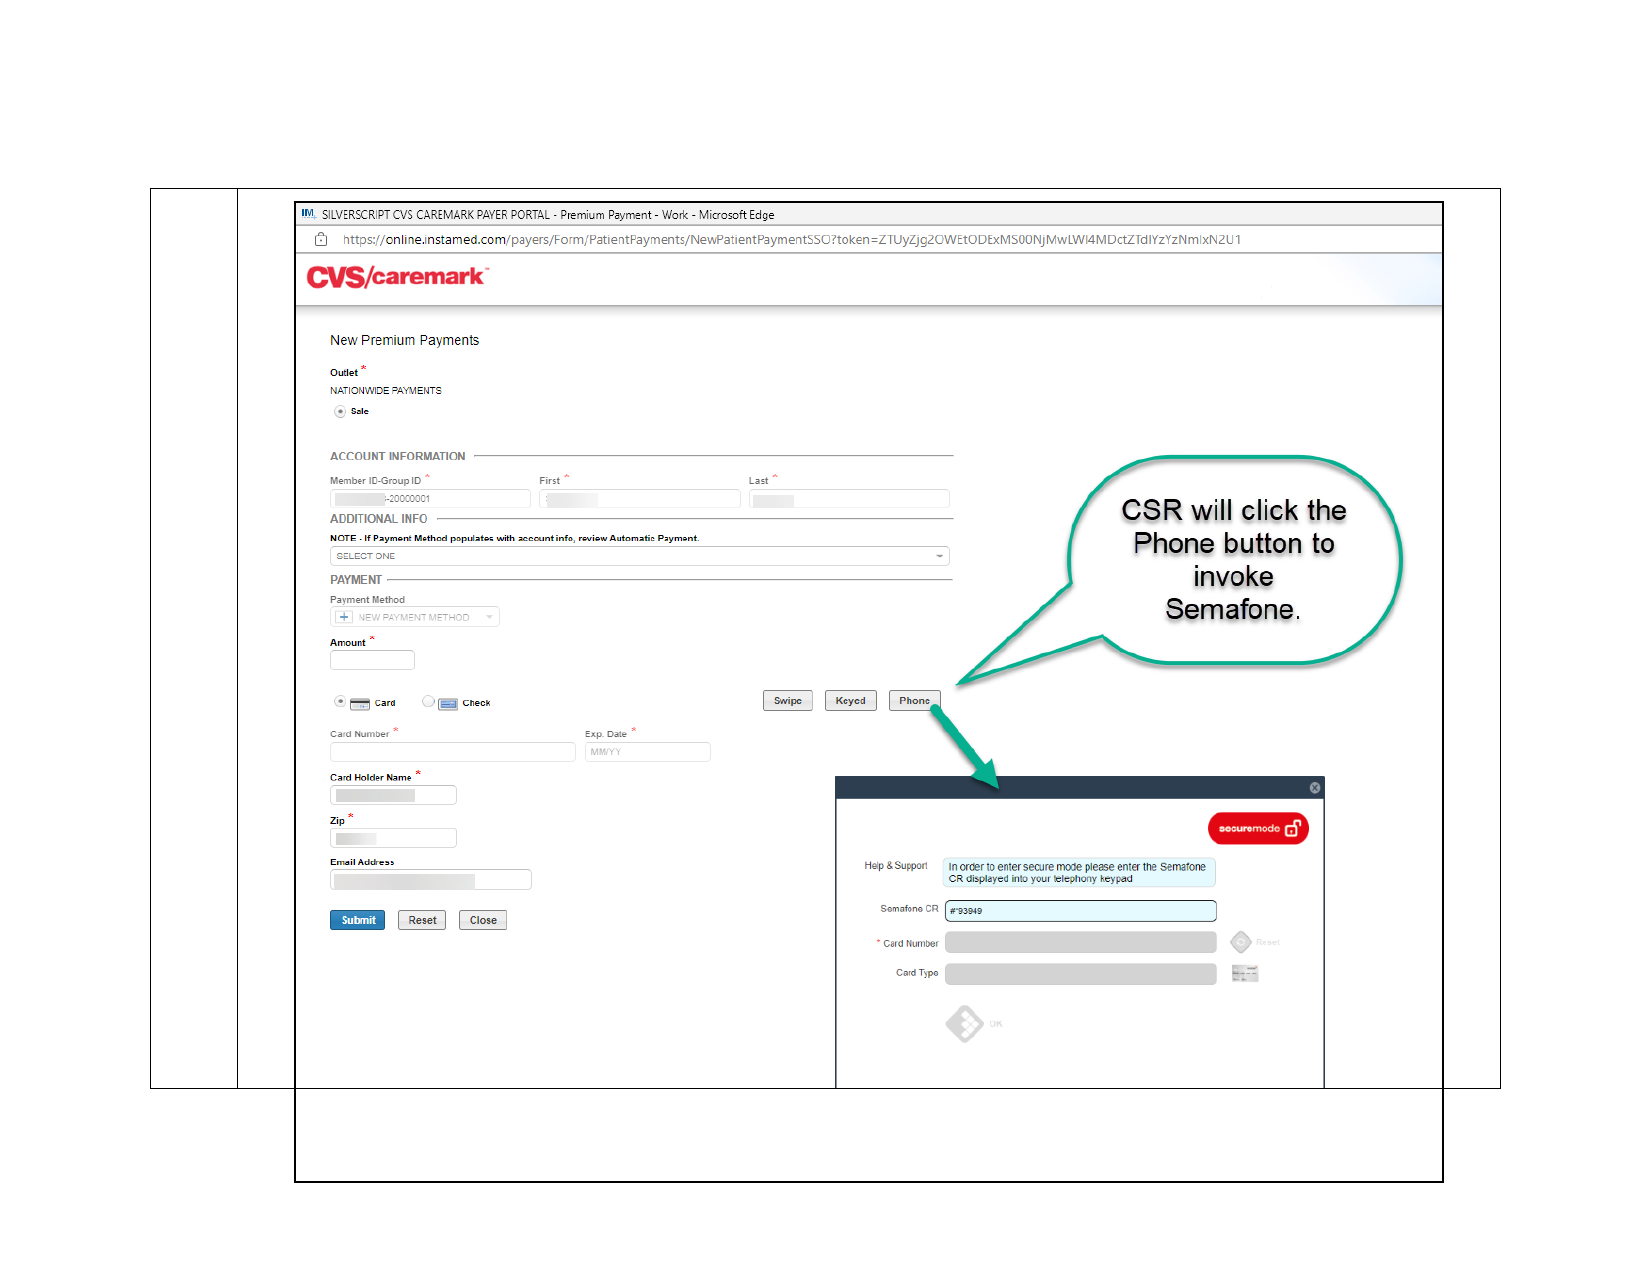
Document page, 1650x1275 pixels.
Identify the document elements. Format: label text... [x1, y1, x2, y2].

table_cell For PCI compliance, CCRs (including the Premium Billing Specialized Team) will process a payment using Semafone which requires the beneficiary to enter their own card number – click on the Phone button. Note: Do NOT use the Swipe or Keyed buttons, they are not functional. Result: Upon selecting the Phone button, a pop-up box displays with the Semafone CR #code. Note: The Semafone screen includes a Help & Support section above the CR # as a Job Aid for the CCR. (Images for all possible messaging are not available in this Work Instruction.) [238, 189, 1500, 1088]
table_cell 3 [151, 189, 237, 1088]
picture [296, 203, 1442, 1088]
